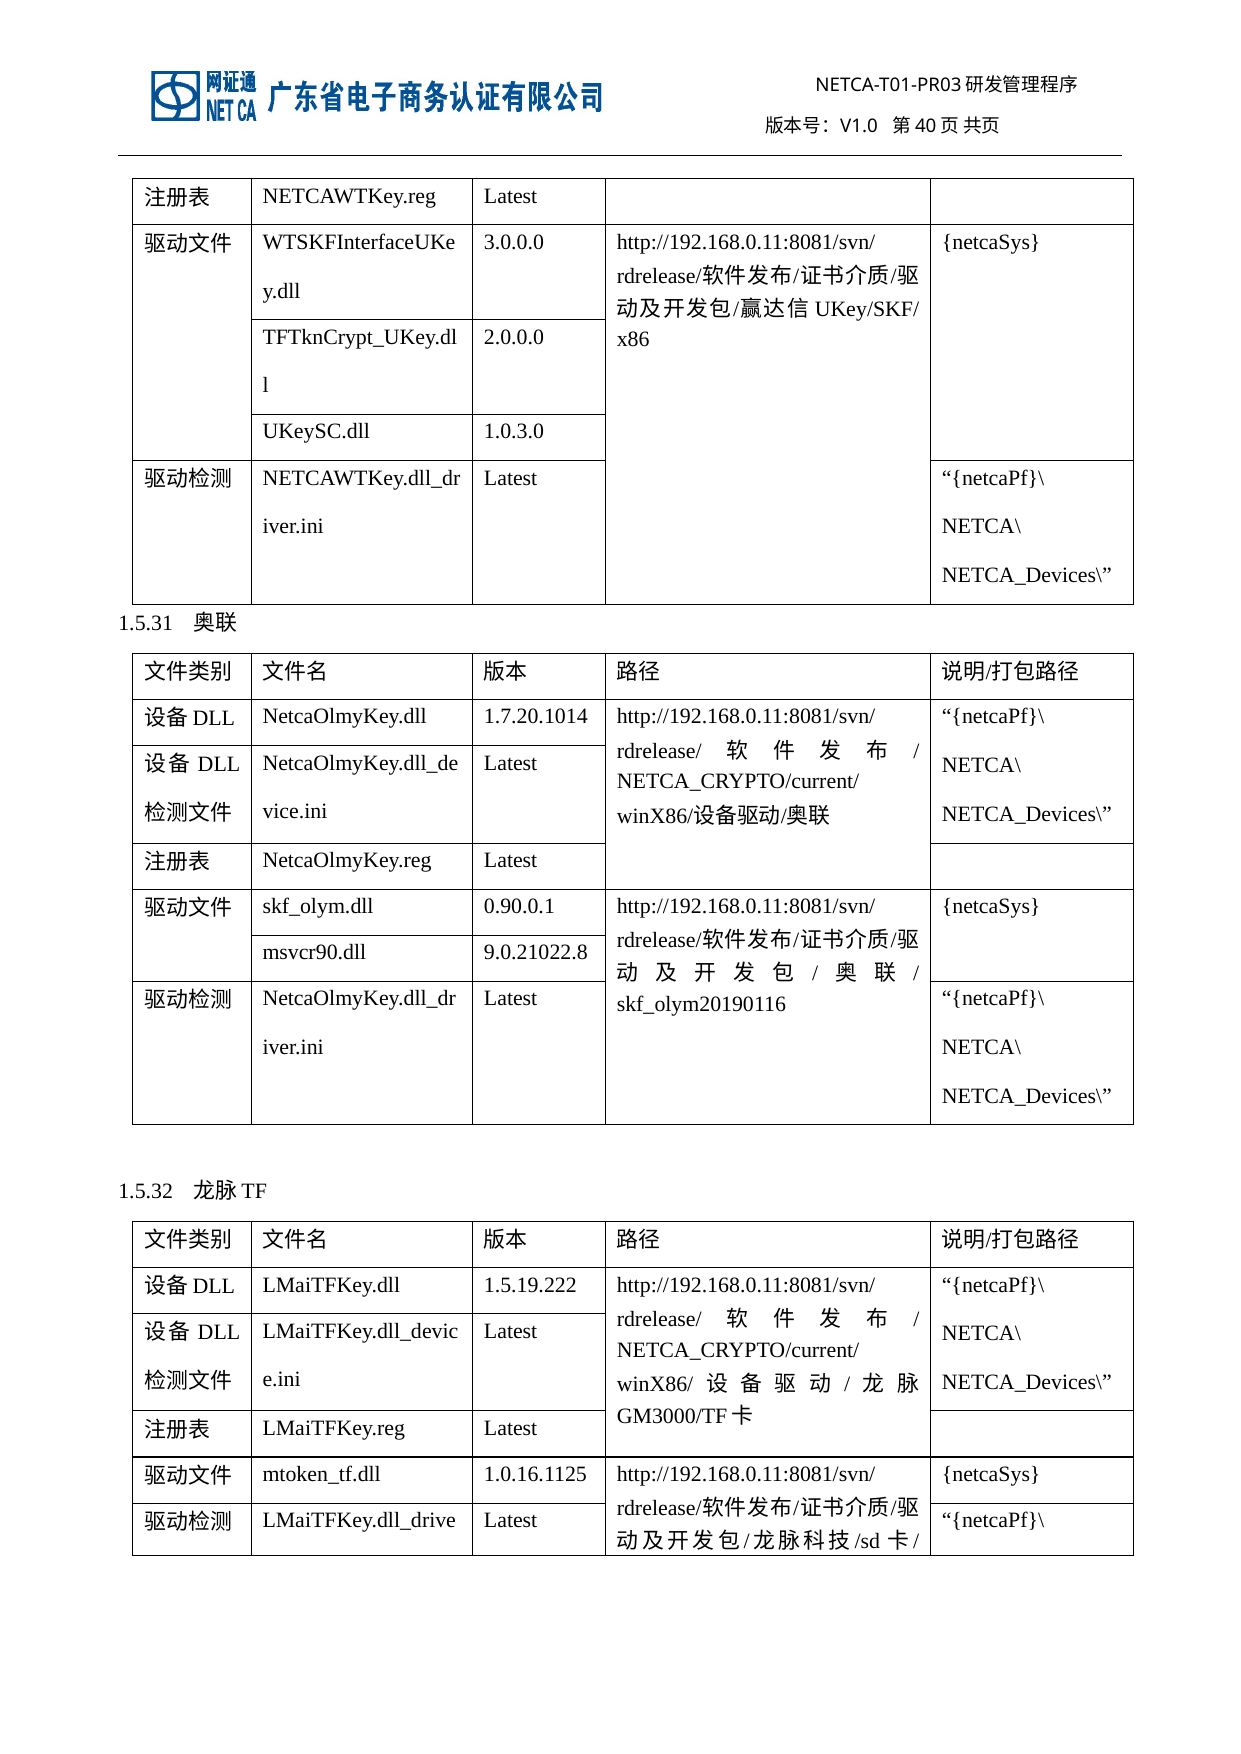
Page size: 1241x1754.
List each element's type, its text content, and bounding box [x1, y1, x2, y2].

table_cell http://192.168.0.11:8081/svn/rdrelease/软件发布/证书介质/驱动及开发包/奥联/skf_olym20190116 [606, 890, 930, 1124]
table_cell {netcaSys} [931, 1458, 1133, 1502]
table_cell NETCAWTKey.reg [252, 179, 472, 224]
table_cell UKeySC.dll [252, 415, 472, 460]
table_cell 0.90.0.1 [473, 890, 605, 934]
table_header 版本 [473, 1222, 605, 1267]
table_cell Latest [473, 461, 605, 603]
table_cell {netcaSys} [931, 225, 1133, 460]
table_cell 设备DLL [133, 1268, 251, 1313]
table_cell “{netcaPf}\NETCA\NETCA_Devices\” [931, 461, 1133, 603]
table_cell 注册表 [133, 844, 251, 888]
subtitle 奥联 [118, 604, 1122, 637]
table_cell LMaiTFKey.dll [252, 1268, 472, 1313]
table_header 路径 [606, 654, 930, 699]
table_cell Latest [473, 982, 605, 1124]
table_header 版本 [473, 654, 605, 699]
table_cell Latest [473, 746, 605, 842]
table_cell http://192.168.0.11:8081/svn/rdrelease/软件发布/证书介质/驱动及开发包/龙脉科技/sd卡/windows/win32/ [606, 1458, 930, 1555]
table_cell {netcaSys} [931, 890, 1133, 981]
table_cell 2.0.0.0 [473, 320, 605, 414]
subtitle 龙脉TF [118, 1172, 1122, 1205]
picture [151, 71, 602, 121]
table_cell Latest [473, 1504, 605, 1555]
table_cell NetcaOlmyKey.dll_device.ini [252, 746, 472, 842]
table_cell 1.5.19.222 [473, 1268, 605, 1313]
table_cell 注册表 [133, 179, 251, 224]
table_cell 驱动检测 [133, 1504, 251, 1555]
table_cell 设备DLL检测文件 [133, 746, 251, 842]
table_cell “{netcaPf}\NETCA\NETCA_Devices\” [931, 1268, 1133, 1410]
table_cell 驱动文件 [133, 890, 251, 981]
table_cell 驱动文件 [133, 1458, 251, 1502]
table_header 文件类别 [133, 654, 251, 699]
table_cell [252, 1504, 472, 1555]
table_header 文件类别 [133, 1222, 251, 1267]
table_cell 注册表 [133, 1411, 251, 1456]
table_cell 驱动文件 [133, 225, 251, 460]
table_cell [931, 1504, 1133, 1555]
table_cell “{netcaPf}\NETCA\NETCA_Devices\” [931, 982, 1133, 1124]
table_header 文件名 [252, 1222, 472, 1267]
table_cell LMaiTFKey.dll_device.ini [252, 1314, 472, 1410]
table_cell http://192.168.0.11:8081/svn/rdrelease/软件发布/NETCA_CRYPTO/current/winX86/设备驱动/奥联 [606, 700, 930, 888]
table_cell 9.0.21022.8 [473, 936, 605, 981]
table_cell Latest [473, 1314, 605, 1410]
table_cell 驱动检测 [133, 461, 251, 603]
table_cell Latest [473, 1411, 605, 1456]
table_cell msvcr90.dll [252, 936, 472, 981]
table_cell 设备DLL [133, 700, 251, 745]
table_cell [931, 1411, 1133, 1456]
table_cell mtoken_tf.dll [252, 1458, 472, 1502]
table_header 说明/打包路径 [931, 1222, 1133, 1267]
table_header 文件名 [252, 654, 472, 699]
table_cell [931, 844, 1133, 888]
table_cell http://192.168.0.11:8081/svn/rdrelease/软件发布/证书介质/驱动及开发包/赢达信UKey/SKF/x86 [606, 225, 930, 603]
table_cell Latest [473, 844, 605, 888]
table_header 说明/打包路径 [931, 654, 1133, 699]
table_cell 驱动检测 [133, 982, 251, 1124]
table_cell Latest [473, 179, 605, 224]
table_cell 1.7.20.1014 [473, 700, 605, 745]
table_cell “{netcaPf}\NETCA\NETCA_Devices\” [931, 700, 1133, 842]
table_cell TFTknCrypt_UKey.dll [252, 320, 472, 414]
table_cell NetcaOlmyKey.dll [252, 700, 472, 745]
table_cell 1.0.3.0 [473, 415, 605, 460]
table_cell 设备DLL检测文件 [133, 1314, 251, 1410]
table_cell WTSKFInterfaceUKey.dll [252, 225, 472, 319]
table_cell NetcaOlmyKey.reg [252, 844, 472, 888]
table_header 路径 [606, 1222, 930, 1267]
table_cell skf_olym.dll [252, 890, 472, 934]
table_cell [931, 179, 1133, 224]
table_cell 3.0.0.0 [473, 225, 605, 319]
table_cell 1.0.16.1125 [473, 1458, 605, 1502]
table_cell NetcaOlmyKey.dll_driver.ini [252, 982, 472, 1124]
table_cell http://192.168.0.11:8081/svn/rdrelease/软件发布/NETCA_CRYPTO/current/winX86/设备驱动/龙脉GM3000/TF卡 [606, 1268, 930, 1456]
table_cell LMaiTFKey.reg [252, 1411, 472, 1456]
table_cell NETCAWTKey.dll_driver.ini [252, 461, 472, 603]
